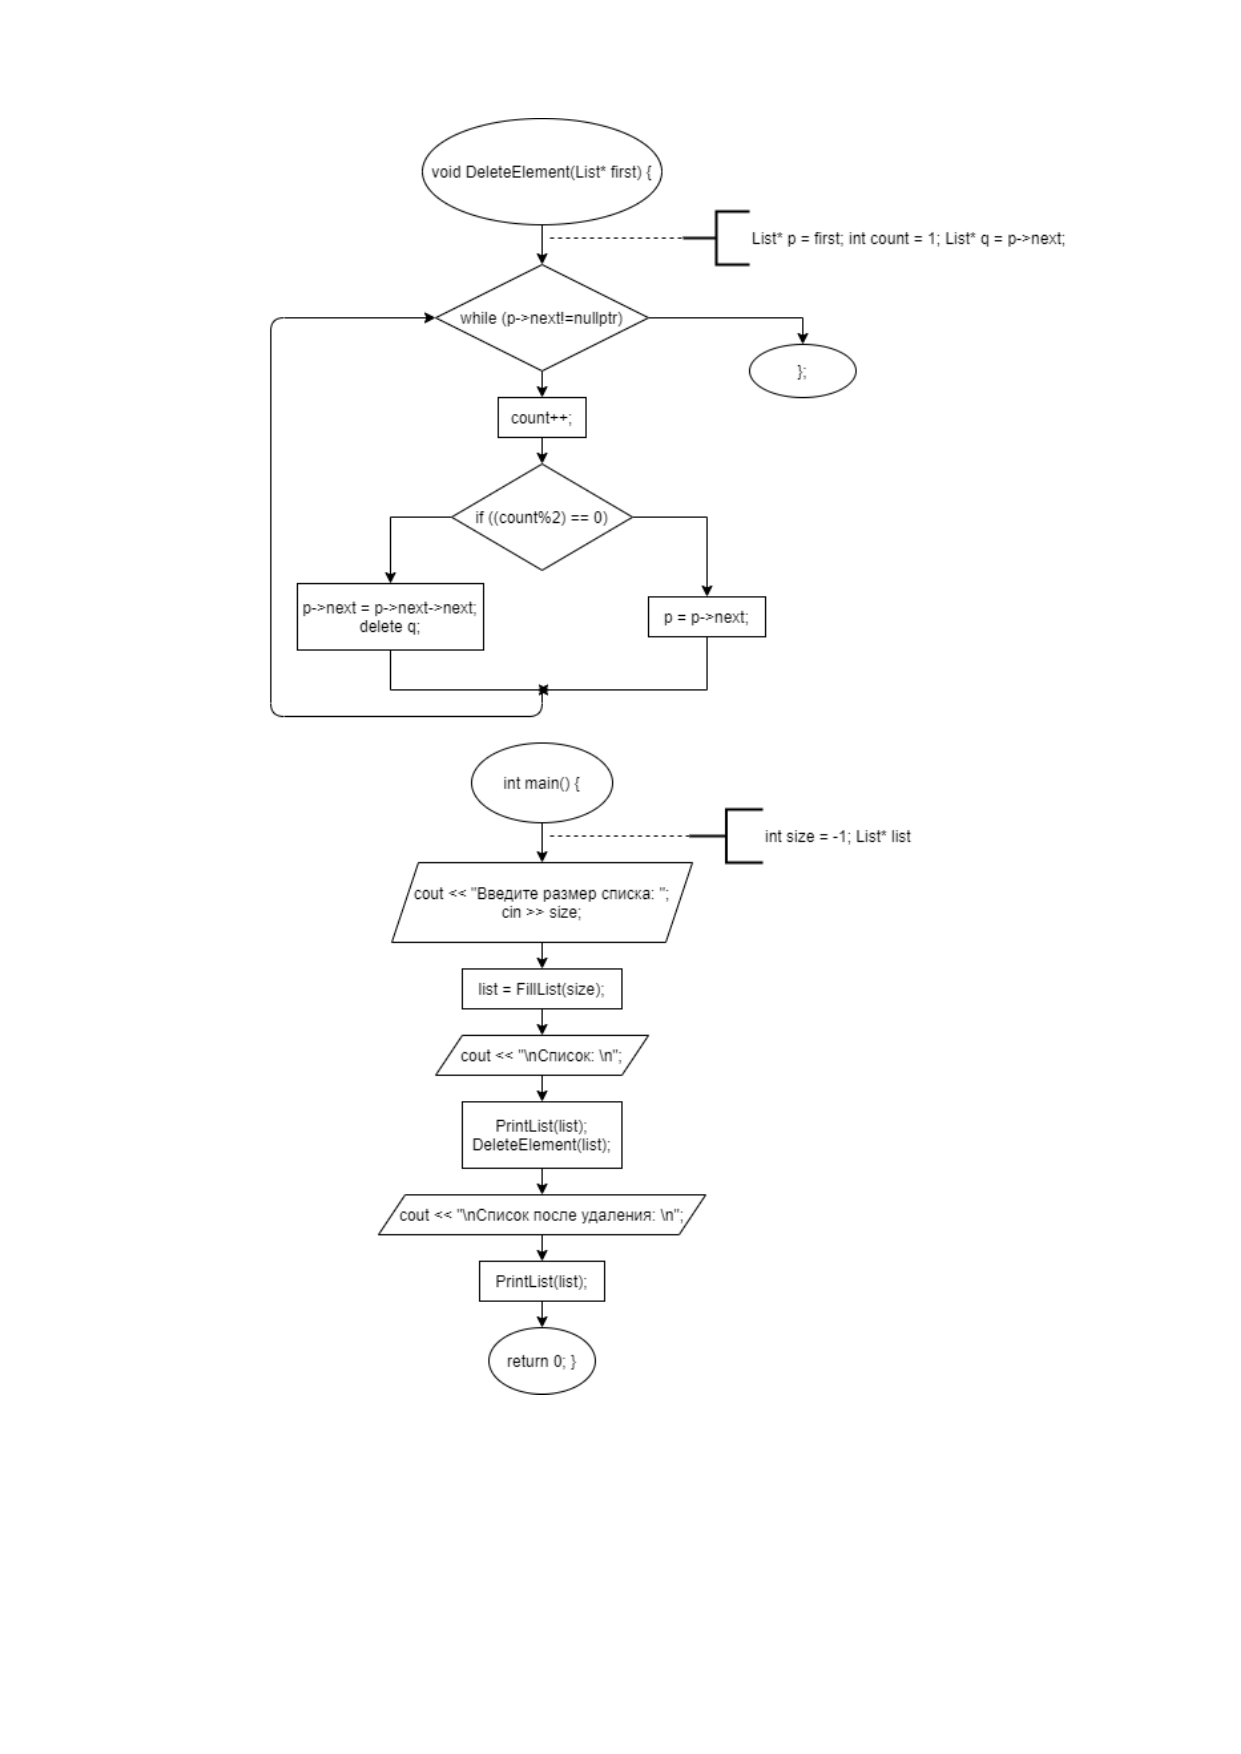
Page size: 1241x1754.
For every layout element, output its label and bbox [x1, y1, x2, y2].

picture [262, 118, 1067, 1395]
